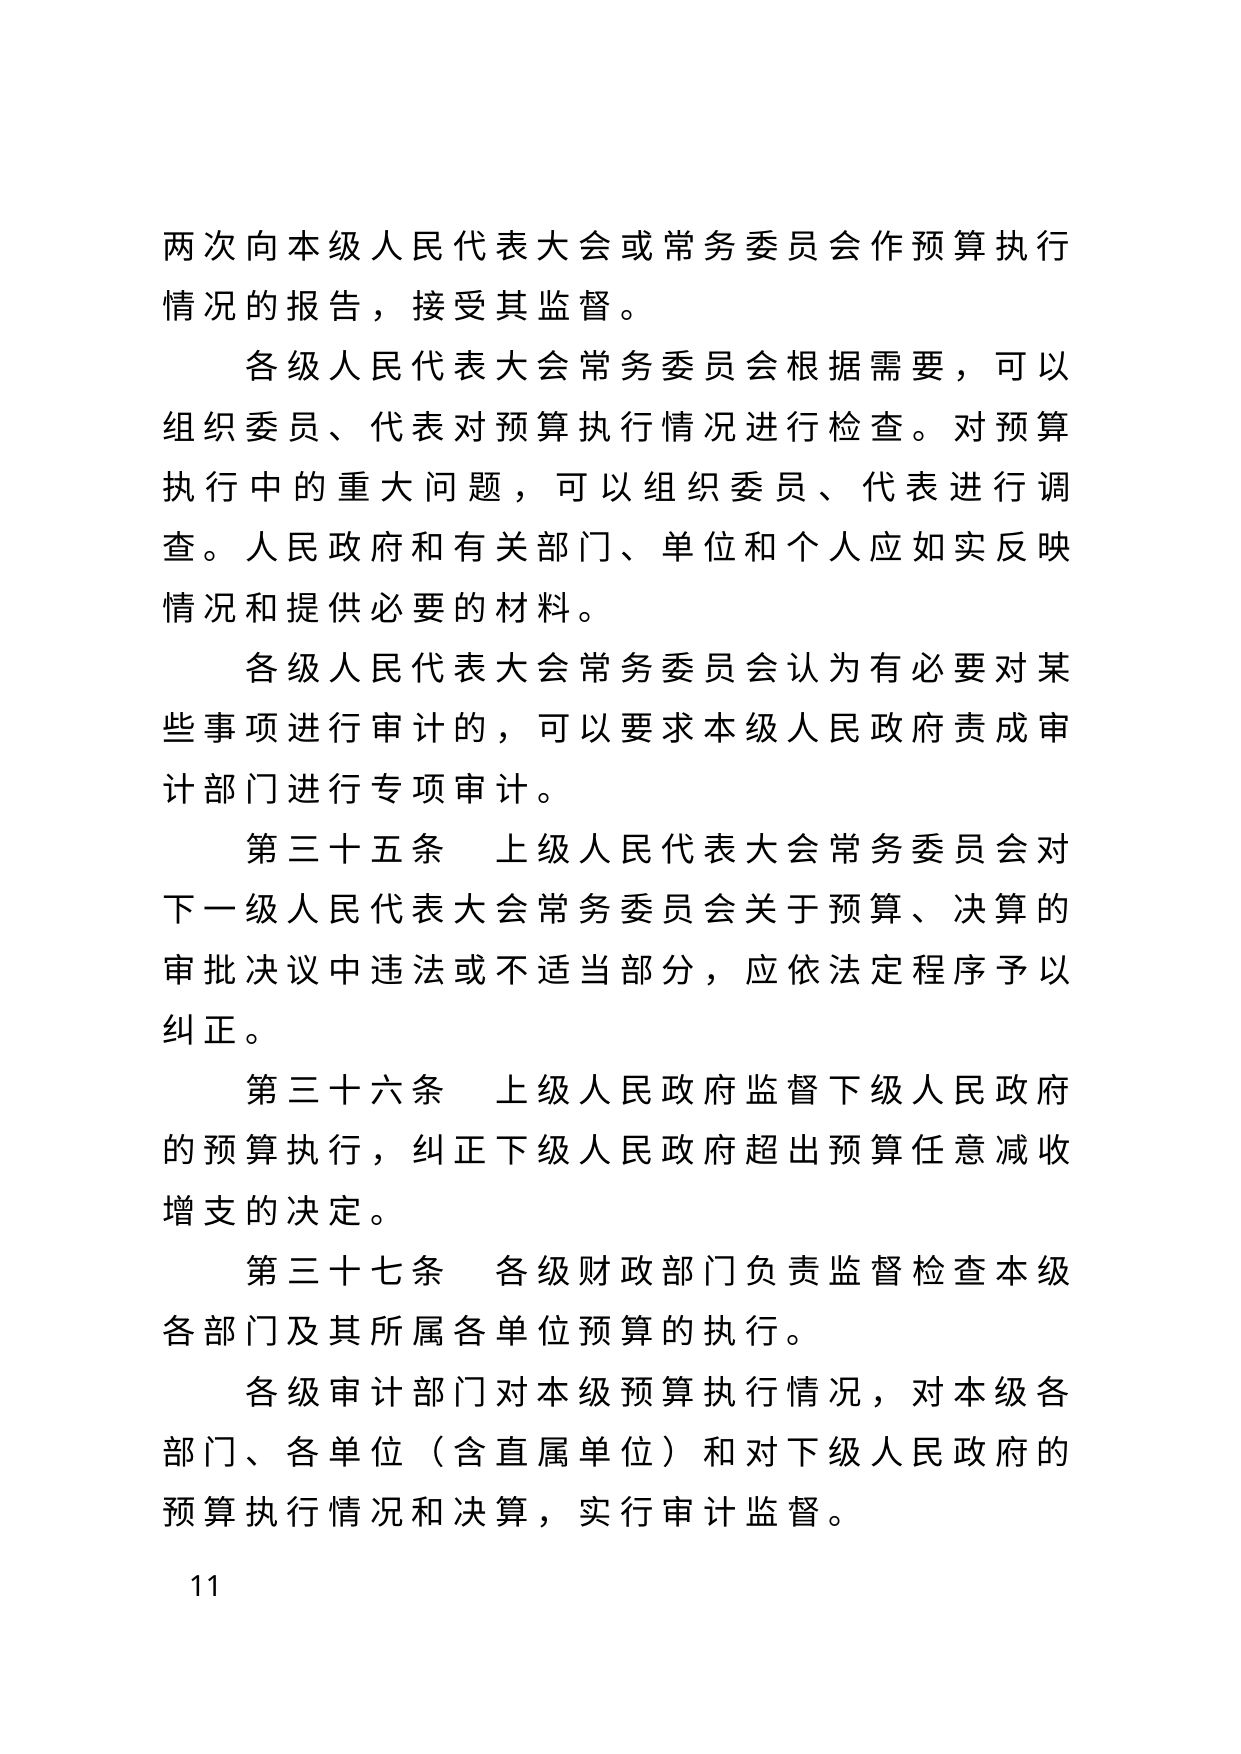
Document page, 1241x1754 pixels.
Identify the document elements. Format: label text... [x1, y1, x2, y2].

text 各级审计部门对本级预算执行情况，对本级各部门、各单位（含直属单位）和对下级人民政府的预算执行情况和决算，实行审计监督。 [162, 1359, 1078, 1540]
text 各级人民代表大会常务委员会认为有必要对某些事项进行审计的，可以要求本级人民政府责成审计部门进行专项审计。 [162, 636, 1078, 817]
text 第三十七条 各级财政部门负责监督检查本级各部门及其所属各单位预算的执行。 [162, 1239, 1078, 1359]
text 第三十六条 上级人民政府监督下级人民政府的预算执行，纠正下级人民政府超出预算任意减收增支的决定。 [162, 1058, 1078, 1239]
text 各级人民代表大会常务委员会根据需要，可以组织委员、代表对预算执行情况进行检查。对预算执行中的重大问题，可以组织委员、代表进行调查。人民政府和有关部门、单位和个人应如实反映情况和提供必要的材料。 [162, 334, 1078, 636]
text 第三十五条 上级人民代表大会常务委员会对下一级人民代表大会常务委员会关于预算、决算的审批决议中违法或不适当部分，应依法定程序予以纠正。 [162, 817, 1078, 1058]
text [162, 213, 1078, 334]
